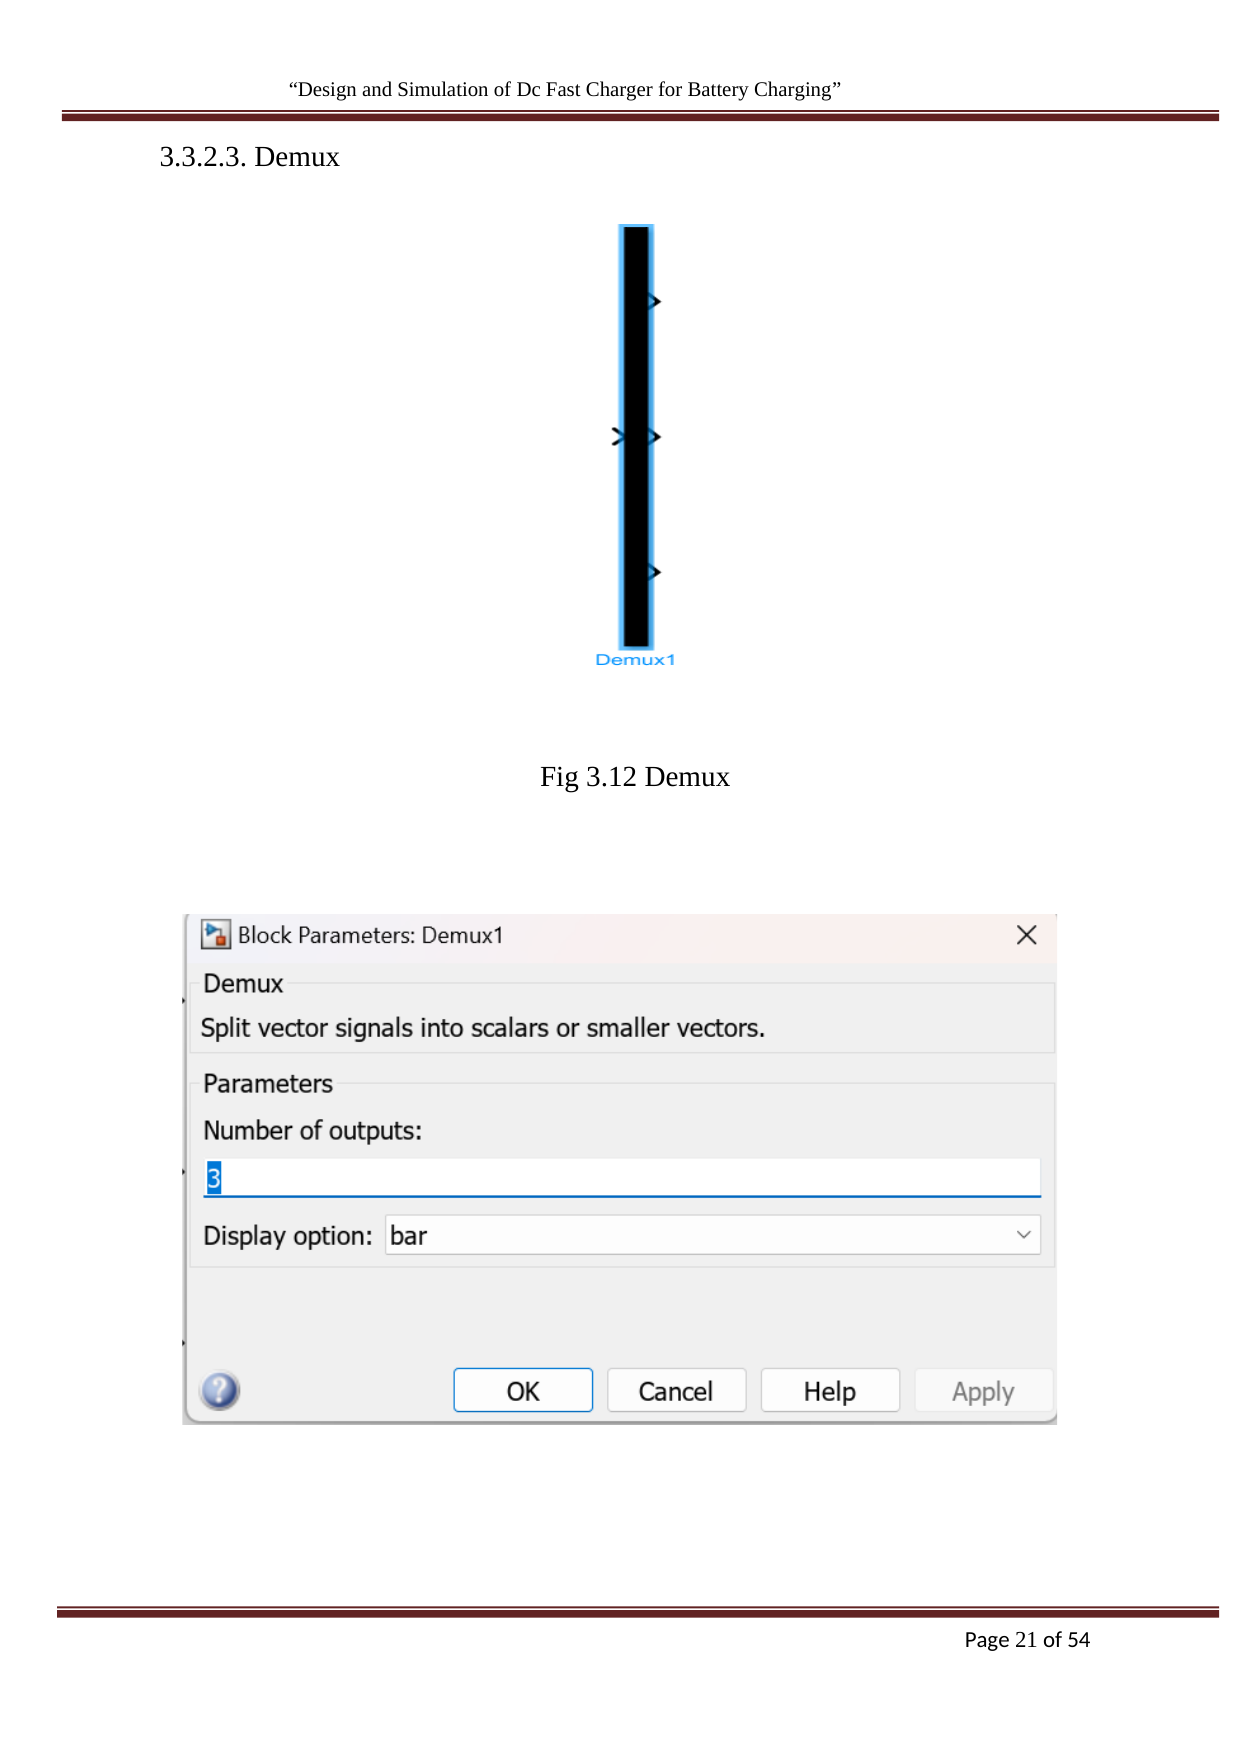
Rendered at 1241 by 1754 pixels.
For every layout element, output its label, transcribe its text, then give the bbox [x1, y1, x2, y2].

picture [596, 224, 674, 666]
text Fig 3.12 Demux [74, 759, 1196, 793]
picture [182, 914, 1058, 1425]
text 3.3.2.3. Demux [159, 139, 1196, 172]
